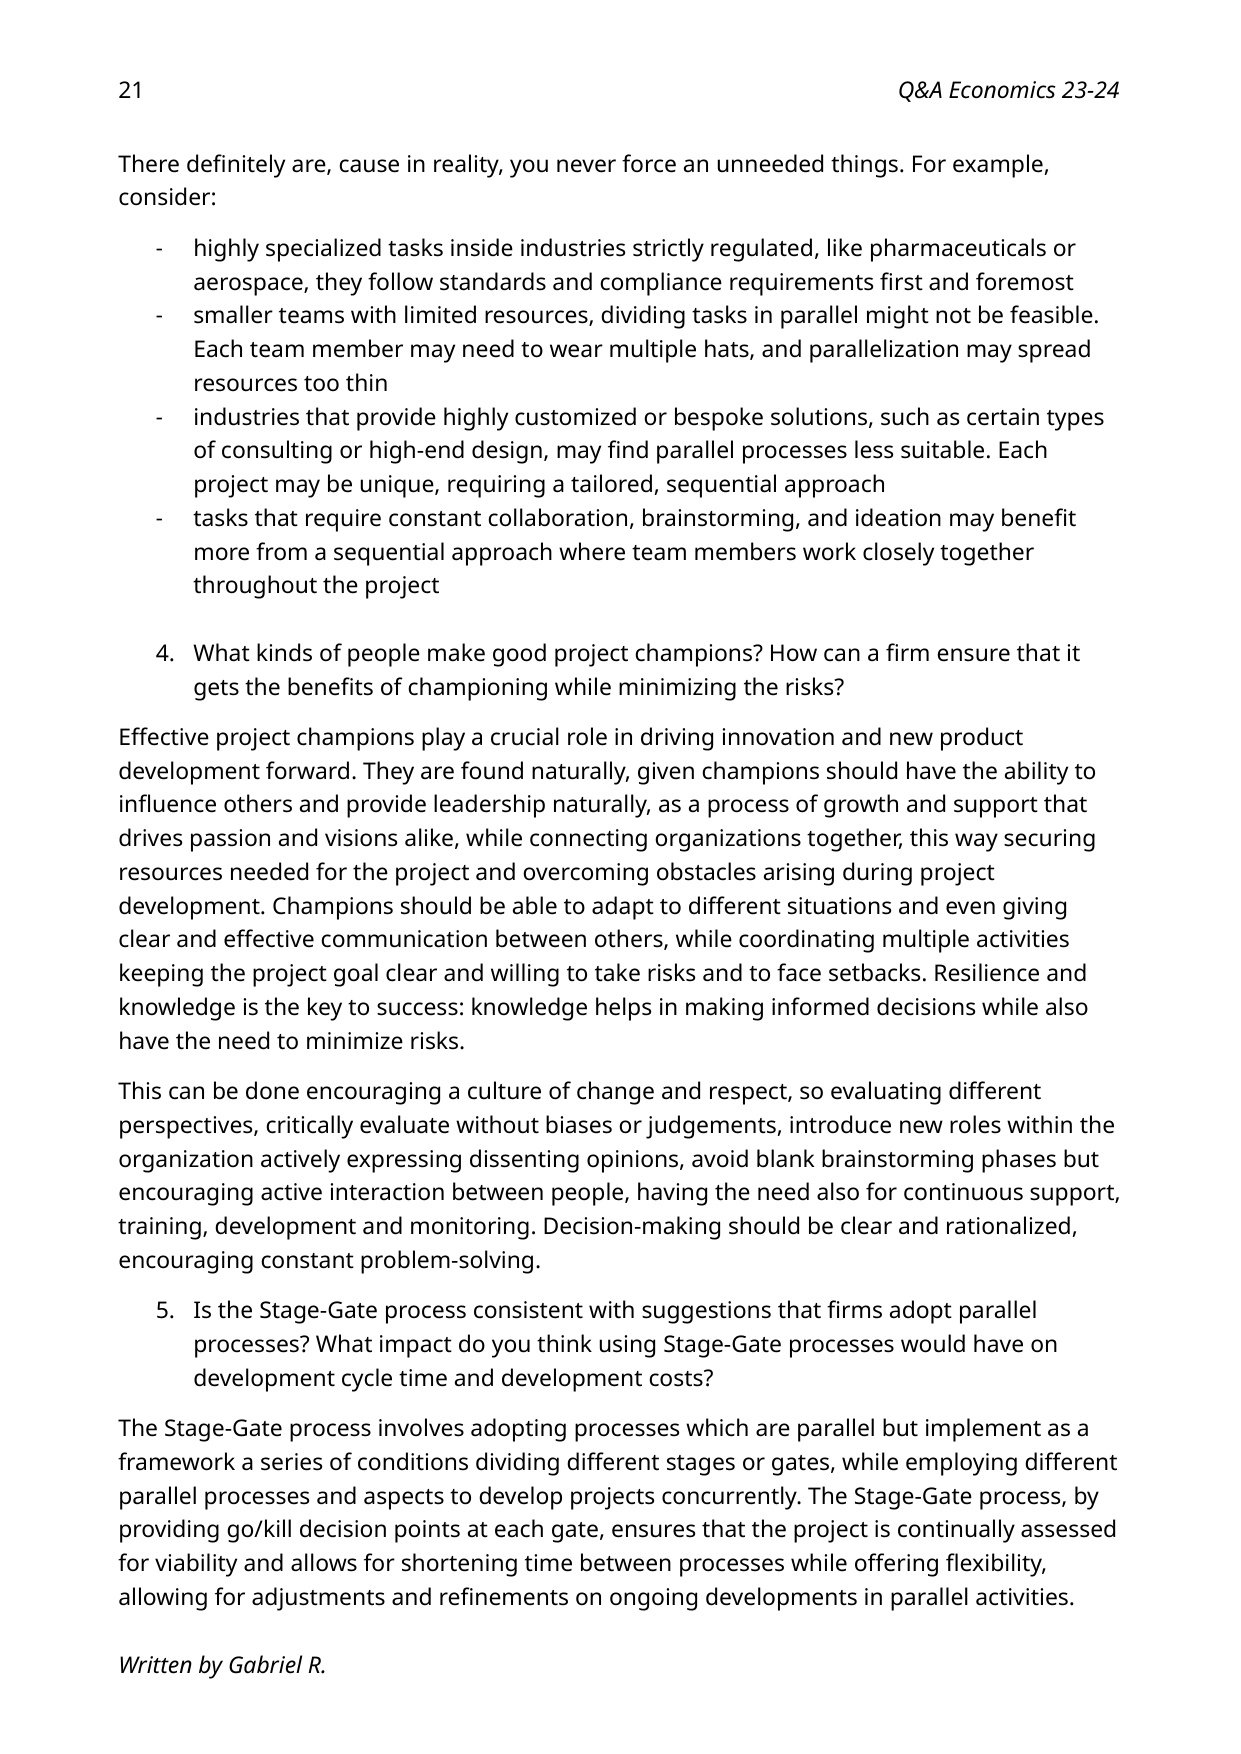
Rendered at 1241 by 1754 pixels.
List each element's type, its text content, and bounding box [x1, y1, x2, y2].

list What kinds of people make good project champions? How can a firm ensure that it gets the benefits of championing while minimizing the risks? [156, 637, 1122, 702]
list highly specialized tasks inside industries strictly regulated, like pharmaceuticals or aerospace, they follow standards and compliance requirements first and foremost [156, 232, 1122, 297]
text Effective project champions play a crucial role in driving innovation and new product development forward. They are found naturally, given champions should have the ability to influence others and provide leadership naturally, as a process of growth and support that drives passion and visions alike, while connecting organizations together, this way securing resources needed for the project and overcoming obstacles arising during project development. Champions should be able to adapt to different situations and even giving clear and effective communication between others, while coordinating multiple activities keeping the project goal clear and willing to take risks and to face setbacks. Resilience and knowledge is the key to success: knowledge helps in making informed decisions while also have the need to minimize risks. [118, 721, 1122, 1056]
text This can be done encouraging a culture of change and respect, so evaluating different perspectives, critically evaluate without biases or judgements, introduce new roles within the organization actively expressing dissenting opinions, avoid blank brainstorming phases but encouraging active interaction between people, having the need also for continuous support, training, development and monitoring. Decision-making should be clear and rationalized, encouraging constant problem-solving. [118, 1075, 1122, 1275]
list Is the Stage-Gate process consistent with suggestions that firms adopt parallel processes? What impact do you think using Stage-Gate processes would have on development cycle time and development costs? [156, 1294, 1122, 1393]
text There definitely are, cause in reality, you never force an unneeded things. For example, consider: [118, 148, 1122, 213]
list industries that provide highly customized or bespoke solutions, such as certain types of consulting or high-end design, may find parallel processes less suitable. Each project may be unique, requiring a tailored, sequential approach [156, 401, 1122, 499]
list smaller teams with limited resources, dividing tasks in parallel might not be feasible. Each team member may need to wear multiple hats, and parallelization may spread resources too thin [156, 299, 1122, 398]
text The Stage-Gate process involves adopting processes which are parallel but implement as a framework a series of conditions dividing different stages or gates, while employing different parallel processes and aspects to develop projects concurrently. The Stage-Gate process, by providing go/kill decision points at each gate, ensures that the project is continually assessed for viability and allows for shortening time between processes while offering flexibility, allowing for adjustments and refinements on ongoing developments in parallel activities. [118, 1412, 1122, 1612]
list tasks that require constant collaboration, brainstorming, and ideation may benefit more from a sequential approach where team members work closely together throughout the project [156, 502, 1122, 601]
